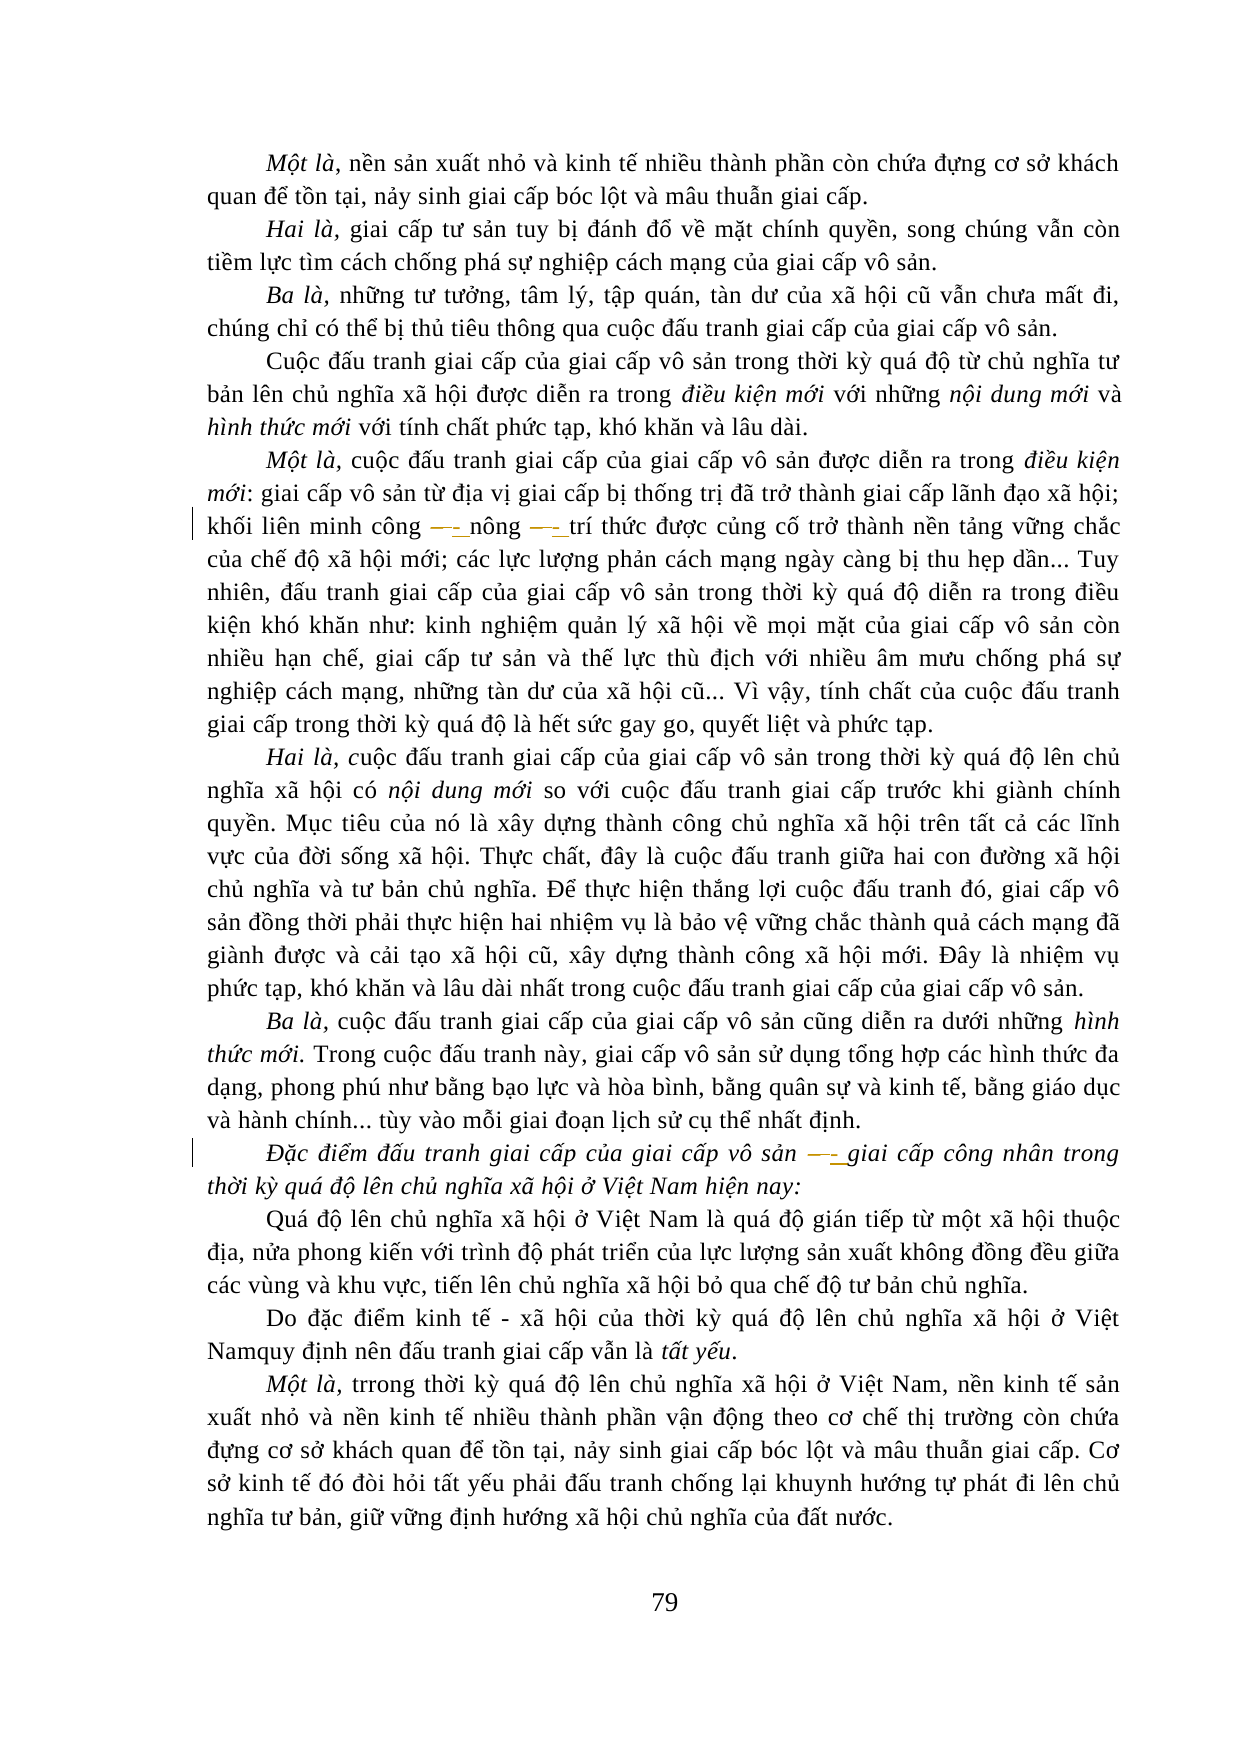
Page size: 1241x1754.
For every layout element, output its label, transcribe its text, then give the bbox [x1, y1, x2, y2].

list Một là, nền sản xuất nhỏ và kinh tế nhiều thành phần còn chứa đựng cơ sở khách quan để tồn tại, nảy sinh giai cấp bóc lột và mâu thuẫn giai cấp. [207, 148, 1122, 209]
list Đặc điểm đấu tranh giai cấp của giai cấp vô sản giai cấp công nhân trong thời kỳ quá độ lên chủ nghĩa xã hội ở Việt Nam hiện nay: [207, 1138, 1122, 1200]
list Ba là, cuộc đấu tranh giai cấp của giai cấp vô sản cũng diễn ra dưới những hình thức mới. Trong cuộc đấu tranh này, giai cấp vô sản sử dụng tổng hợp các hình thức đa dạng, phong phú như bằng bạo lực và hòa bình, bằng quân sự và kinh tế, bằng giáo dục và hành chính... tùy vào mỗi giai đoạn lịch sử cụ thể nhất định. [207, 1006, 1122, 1134]
list Cuộc đấu tranh giai cấp của giai cấp vô sản trong thời kỳ quá độ từ chủ nghĩa tư bản lên chủ nghĩa xã hội được diễn ra trong điều kiện mới với những nội dung mới và hình thức mới với tính chất phức tạp, khó khăn và lâu dài. [207, 346, 1122, 441]
list Ba là, những tư tưởng, tâm lý, tập quán, tàn dư của xã hội cũ vẫn chưa mất đi, chúng chỉ có thể bị thủ tiêu thông qua cuộc đấu tranh giai cấp của giai cấp vô sản. [207, 280, 1122, 342]
list Quá độ lên chủ nghĩa xã hội ở Việt Nam là quá độ gián tiếp từ một xã hội thuộc địa, nửa phong kiến với trình độ phát triển của lực lượng sản xuất không đồng đều giữa các vùng và khu vực, tiến lên chủ nghĩa xã hội bỏ qua chế độ tư bản chủ nghĩa. [207, 1204, 1122, 1299]
list Hai là, cuộc đấu tranh giai cấp của giai cấp vô sản trong thời kỳ quá độ lên chủ nghĩa xã hội có nội dung mới so với cuộc đấu tranh giai cấp trước khi giành chính quyền. Mục tiêu của nó là xây dựng thành công chủ nghĩa xã hội trên tất cả các lĩnh vực của đời sống xã hội. Thực chất, đây là cuộc đấu tranh giữa hai con đường xã hội chủ nghĩa và tư bản chủ nghĩa. Để thực hiện thắng lợi cuộc đấu tranh đó, giai cấp vô sản đồng thời phải thực hiện hai nhiệm vụ là bảo vệ vững chắc thành quả cách mạng đã giành được và cải tạo xã hội cũ, xây dựng thành công xã hội mới. Đây là nhiệm vụ phức tạp, khó khăn và lâu dài nhất trong cuộc đấu tranh giai cấp của giai cấp vô sản. [207, 742, 1122, 1002]
list Một là, cuộc đấu tranh giai cấp của giai cấp vô sản được diễn ra trong điều kiện mới: giai cấp vô sản từ địa vị giai cấp bị thống trị đã trở thành giai cấp lãnh đạo xã hội; khối liên minh công nông trí thức được củng cố trở thành nền tảng vững chắc của chế độ xã hội mới; các lực lượng phản cách mạng ngày càng bị thu hẹp dần... Tuy nhiên, đấu tranh giai cấp của giai cấp vô sản trong thời kỳ quá độ diễn ra trong điều kiện khó khăn như: kinh nghiệm quản lý xã hội về mọi mặt của giai cấp vô sản còn nhiều hạn chế, giai cấp tư sản và thế lực thù địch với nhiều âm mưu chống phá sự nghiệp cách mạng, những tàn dư của xã hội cũ... Vì vậy, tính chất của cuộc đấu tranh giai cấp trong thời kỳ quá độ là hết sức gay go, quyết liệt và phức tạp. [207, 445, 1122, 738]
list Một là, trrong thời kỳ quá độ lên chủ nghĩa xã hội ở Việt Nam, nền kinh tế sản xuất nhỏ và nền kinh tế nhiều thành phần vận động theo cơ chế thị trường còn chứa đựng cơ sở khách quan để tồn tại, nảy sinh giai cấp bóc lột và mâu thuẫn giai cấp. Cơ sở kinh tế đó đòi hỏi tất yếu phải đấu tranh chống lại khuynh hướng tự phát đi lên chủ nghĩa tư bản, giữ vững định hướng xã hội chủ nghĩa của đất nước. [207, 1369, 1122, 1530]
list Hai là, giai cấp tư sản tuy bị đánh đổ về mặt chính quyền, song chúng vẫn còn tiềm lực tìm cách chống phá sự nghiệp cách mạng của giai cấp vô sản. [207, 214, 1122, 276]
list Do đặc điểm kinh tế - xã hội của thời kỳ quá độ lên chủ nghĩa xã hội ở Việt Namquy định nên đấu tranh giai cấp vẫn là tất yếu. [207, 1303, 1122, 1365]
